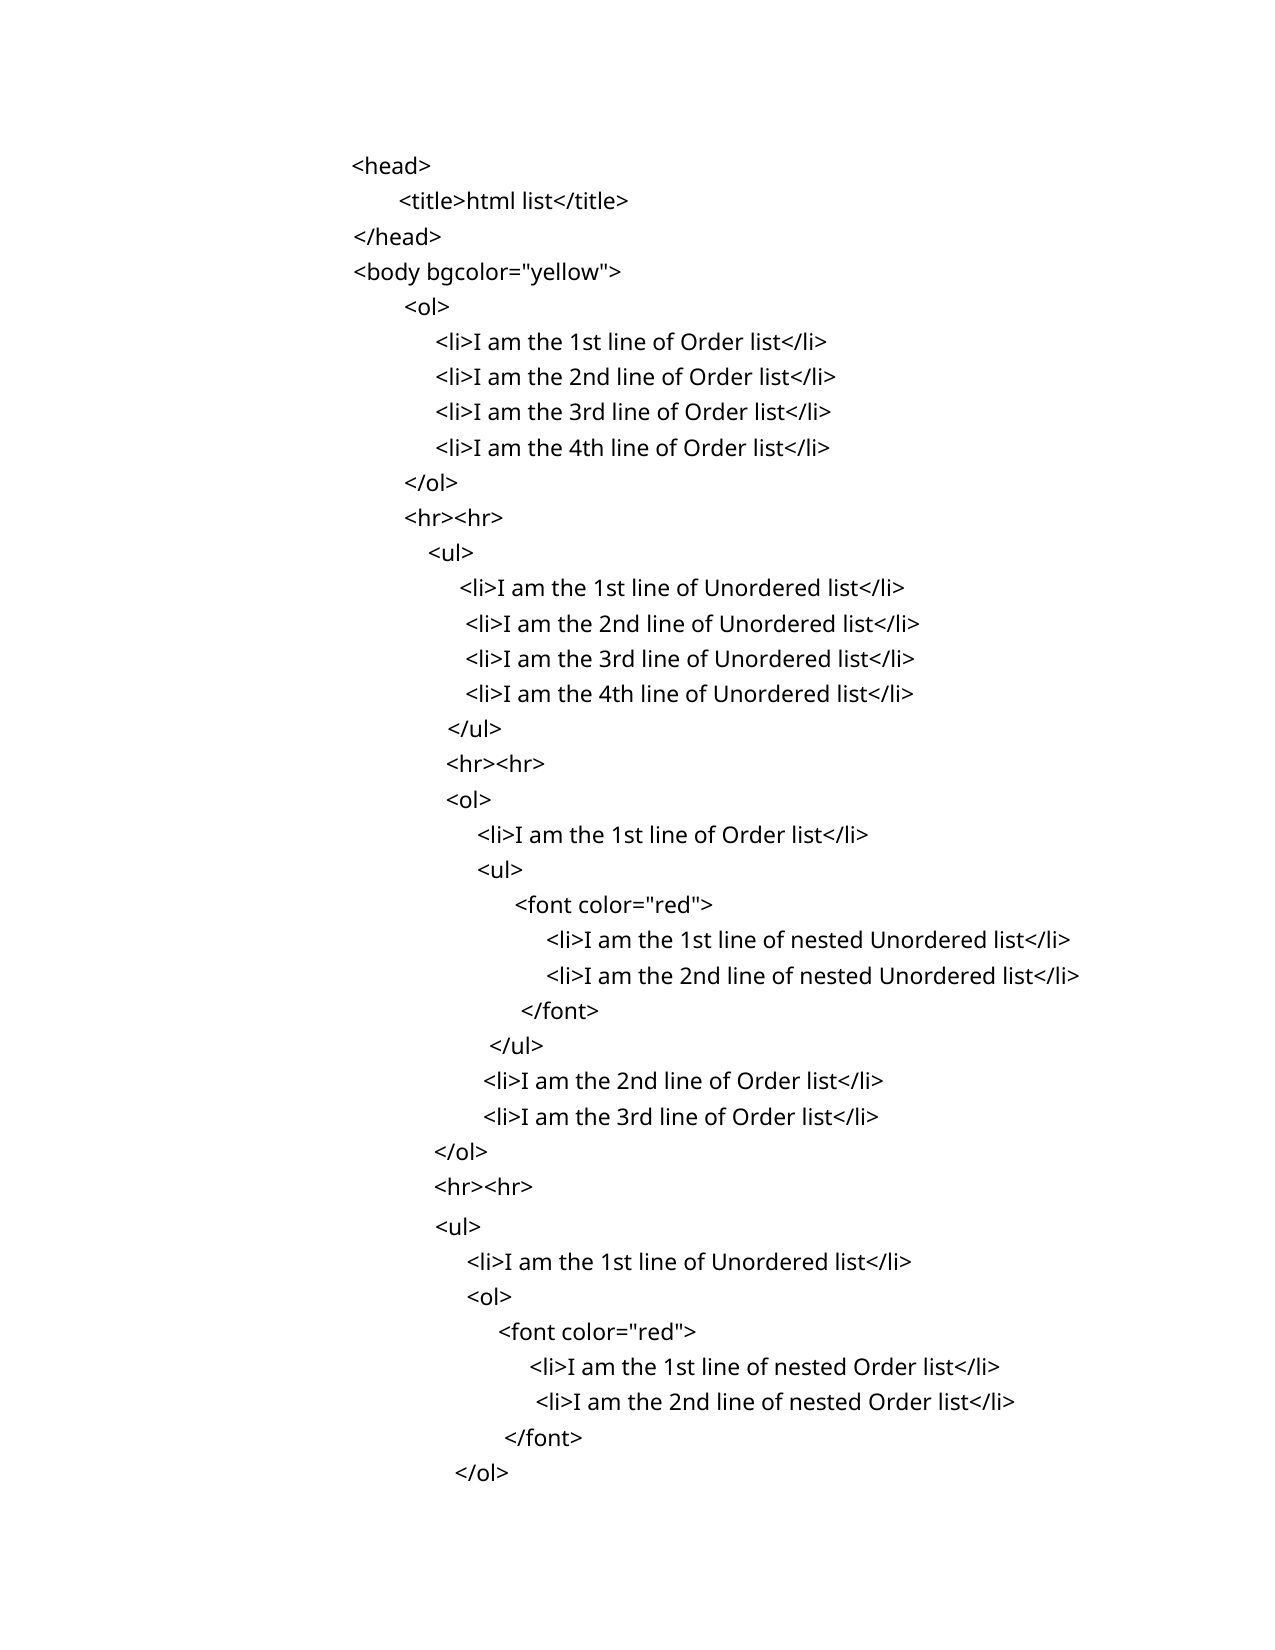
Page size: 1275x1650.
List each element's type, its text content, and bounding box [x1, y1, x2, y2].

text <li>I am the 4th line of Unordered list</li> [227, 678, 1125, 709]
text <li>I am the 2nd line of Order list</li> [227, 361, 1125, 392]
text <li>I am the 4th line of Order list</li> [227, 432, 1125, 463]
text <body bgcolor="yellow"> [151, 256, 1125, 287]
text <ol> [202, 291, 1125, 322]
text <title>html list</title> [226, 185, 1125, 216]
text </ol> [202, 1136, 1125, 1167]
text </ul> [227, 713, 1125, 744]
text <ul> [227, 854, 1125, 885]
text <li>I am the 2nd line of Order list</li> [227, 1065, 1125, 1096]
text <li>I am the 2nd line of nested Unordered list</li> [278, 960, 1125, 991]
text </ul> [227, 1030, 1125, 1061]
text <li>I am the 1st line of Unordered list</li> [312, 1246, 1125, 1277]
text <li>I am the 1st line of Unordered list</li> [227, 572, 1125, 604]
text <font color="red"> [337, 1316, 1125, 1347]
text <li>I am the 3rd line of Order list</li> [227, 1100, 1125, 1132]
text <li>I am the 1st line of nested Unordered list</li> [278, 924, 1125, 956]
text <li>I am the 1st line of Order list</li> [227, 326, 1125, 357]
text <font color="red"> [253, 889, 1125, 921]
text <ol> [202, 784, 1125, 815]
text <li>I am the 1st line of nested Order list</li> [363, 1351, 1125, 1382]
text <li>I am the 3rd line of Unordered list</li> [227, 643, 1125, 674]
text </font> [253, 995, 1125, 1026]
text </font> [337, 1422, 1125, 1453]
text <ul> [286, 1210, 1125, 1242]
text <ol> [312, 1281, 1125, 1312]
text <li>I am the 3rd line of Order list</li> [227, 396, 1125, 428]
text </ol> [312, 1457, 1125, 1488]
text <hr><hr> [202, 502, 1125, 533]
text <hr><hr> [202, 1171, 1125, 1202]
text <li>I am the 2nd line of Unordered list</li> [227, 608, 1125, 639]
text <li>I am the 2nd line of nested Order list</li> [363, 1386, 1125, 1418]
text </head> [151, 220, 1125, 252]
text <ul> [202, 537, 1125, 568]
text </ol> [202, 467, 1125, 498]
text <head> [160, 150, 1125, 181]
text <li>I am the 1st line of Order list</li> [227, 819, 1125, 850]
text <hr><hr> [202, 748, 1125, 780]
